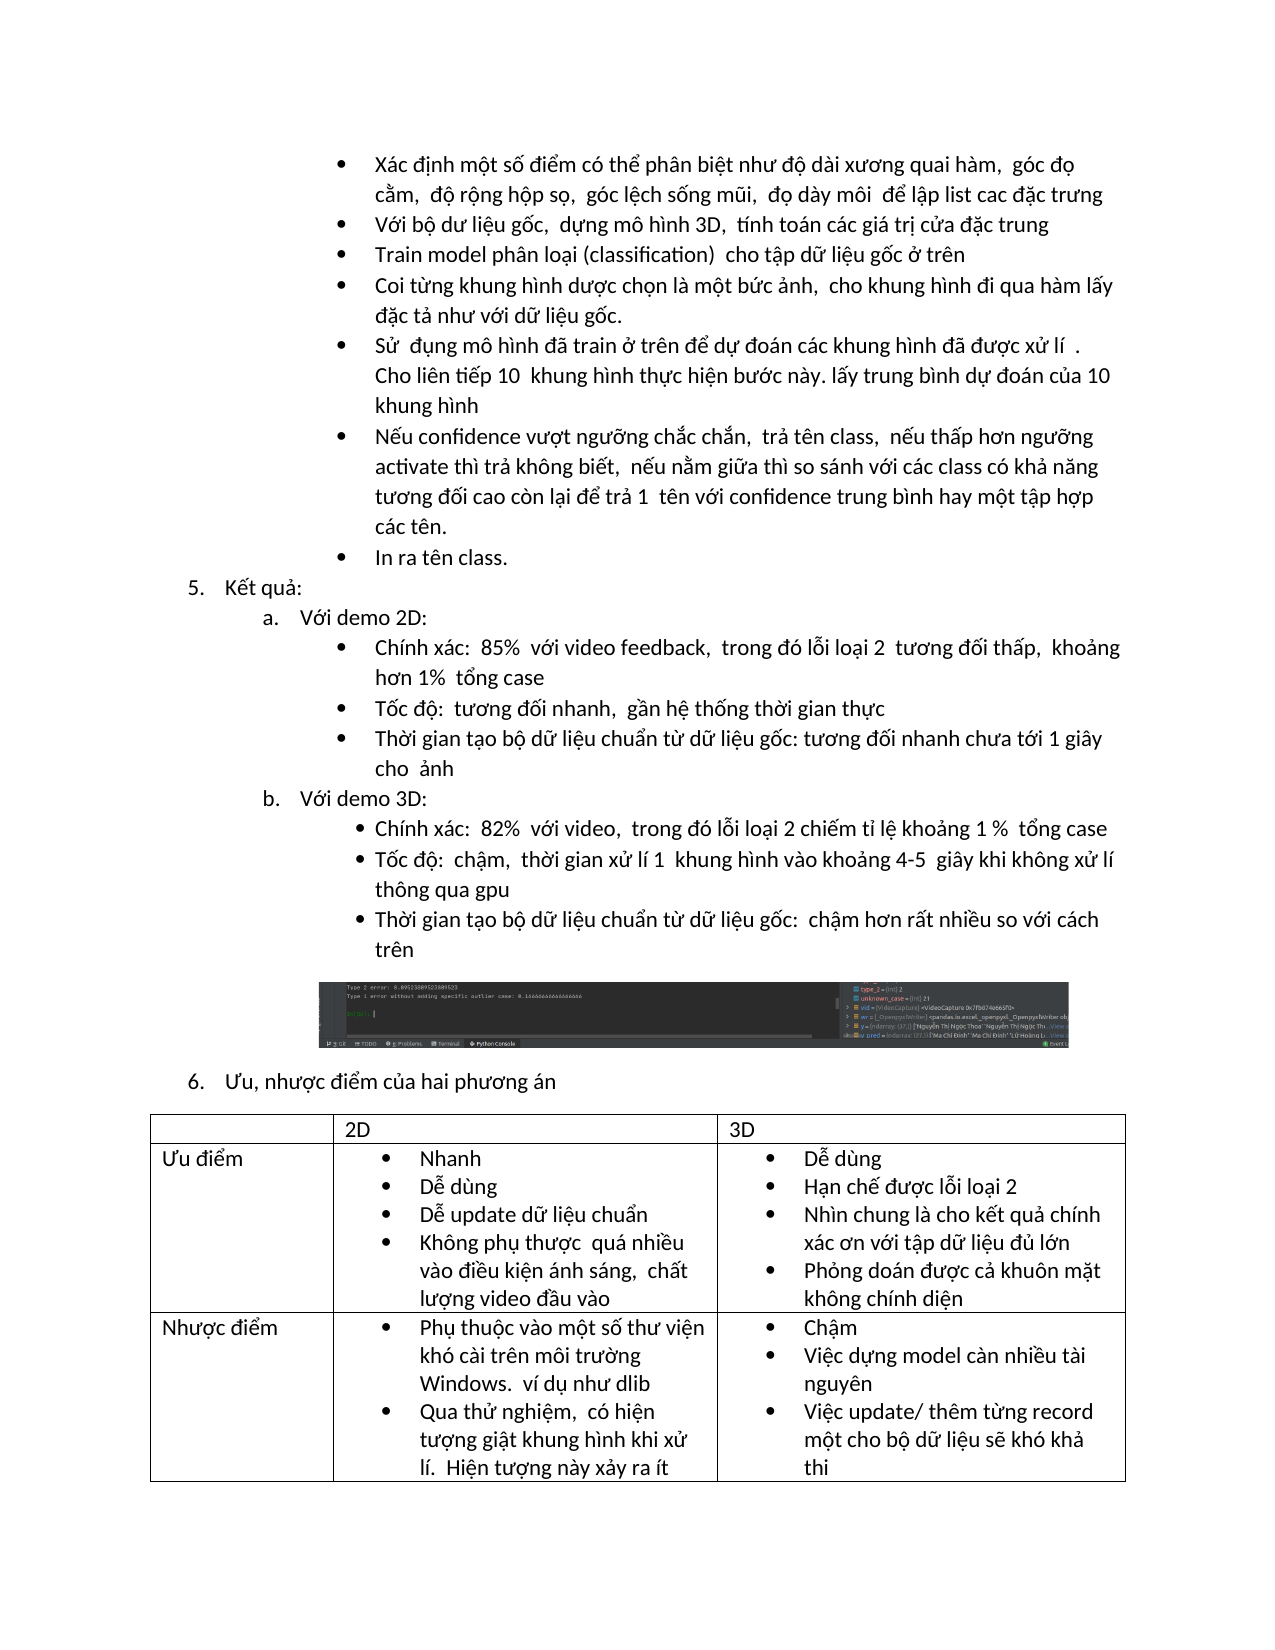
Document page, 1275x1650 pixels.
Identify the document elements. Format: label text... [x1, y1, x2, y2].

list Tốc độ: tương đối nhanh, gần hệ thống thời gian thực [337, 694, 1125, 722]
list Thời gian tạo bộ dữ liệu chuẩn từ dữ liệu gốc: tương đối nhanh chưa tới 1 giây cho ảnh [337, 724, 1125, 782]
list Với bộ dư liệu gốc, dựng mô hình 3D, tính toán các giá trị cửa đặc trung [337, 210, 1125, 238]
list Kết quả: [187, 573, 1125, 601]
list Với demo 3D: [262, 784, 1125, 812]
table_cell Nhược điểm [151, 1313, 333, 1481]
list In ra tên class. [337, 543, 1125, 571]
list Tốc độ: chậm, thời gian xử lí 1 khung hình vào khoảng 4-5 giây khi không xử lí thông qua gpu [356, 845, 1125, 903]
list Xác định một số điểm có thể phân biệt như độ dài xương quai hàm, góc đọ cằm, độ rộng hộp sọ, góc lệch sống mũi, đọ dày môi để lập list cac đặc trưng [337, 150, 1125, 208]
list Thời gian tạo bộ dữ liệu chuẩn từ dữ liệu gốc: chậm hơn rất nhiều so với cách trên [356, 905, 1125, 963]
list Chính xác: 82% với video, trong đó lỗi loại 2 chiếm tỉ lệ khoảng 1 % tổng case [356, 814, 1125, 843]
table_header 2D [334, 1115, 717, 1143]
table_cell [334, 1313, 717, 1481]
list Ưu, nhược điểm của hai phương án [187, 1067, 1125, 1095]
list Coi từng khung hình dược chọn là một bức ảnh, cho khung hình đi qua hàm lấy đặc tả như với dữ liệu gốc. [337, 271, 1125, 329]
list Với demo 2D: [262, 603, 1125, 631]
table_cell Dễ dùng Hạn chế được lỗi loại 2 Nhìn chung là cho kết quả chính xác ơn với tập dữ liệu đủ lớn Phỏng doán được cả khuôn mặt không chính diện [718, 1144, 1125, 1312]
list Chính xác: 85% với video feedback, trong đó lỗi loại 2 tương đối thấp, khoảng hơn 1% tổng case [337, 633, 1125, 692]
table_header 3D [718, 1115, 1125, 1143]
table_header [151, 1115, 333, 1143]
table_cell Nhanh Dễ dùng Dễ update dữ liệu chuẩn Không phụ thược quá nhiều vào điều kiện ánh sáng, chất lượng video đầu vào [334, 1144, 717, 1312]
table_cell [718, 1313, 1125, 1481]
list Sử đụng mô hình đã train ở trên để dự đoán các khung hình đã được xử lí . Cho liên tiếp 10 khung hình thực hiện bước này. lấy trung bình dự đoán của 10 khung hình [337, 331, 1125, 420]
table_cell Ưu điểm [151, 1144, 333, 1312]
list Nếu confidence vượt ngưỡng chắc chắn, trả tên class, nếu thấp hơn ngưỡng activate thì trả không biết, nếu nằm giữa thì so sánh với các class có khả năng tương đối cao còn lại để trả 1 tên với confidence trung bình hay một tập hợp các tên. [337, 422, 1125, 541]
list Train model phân loại (classification) cho tập dữ liệu gốc ở trên [337, 241, 1125, 269]
